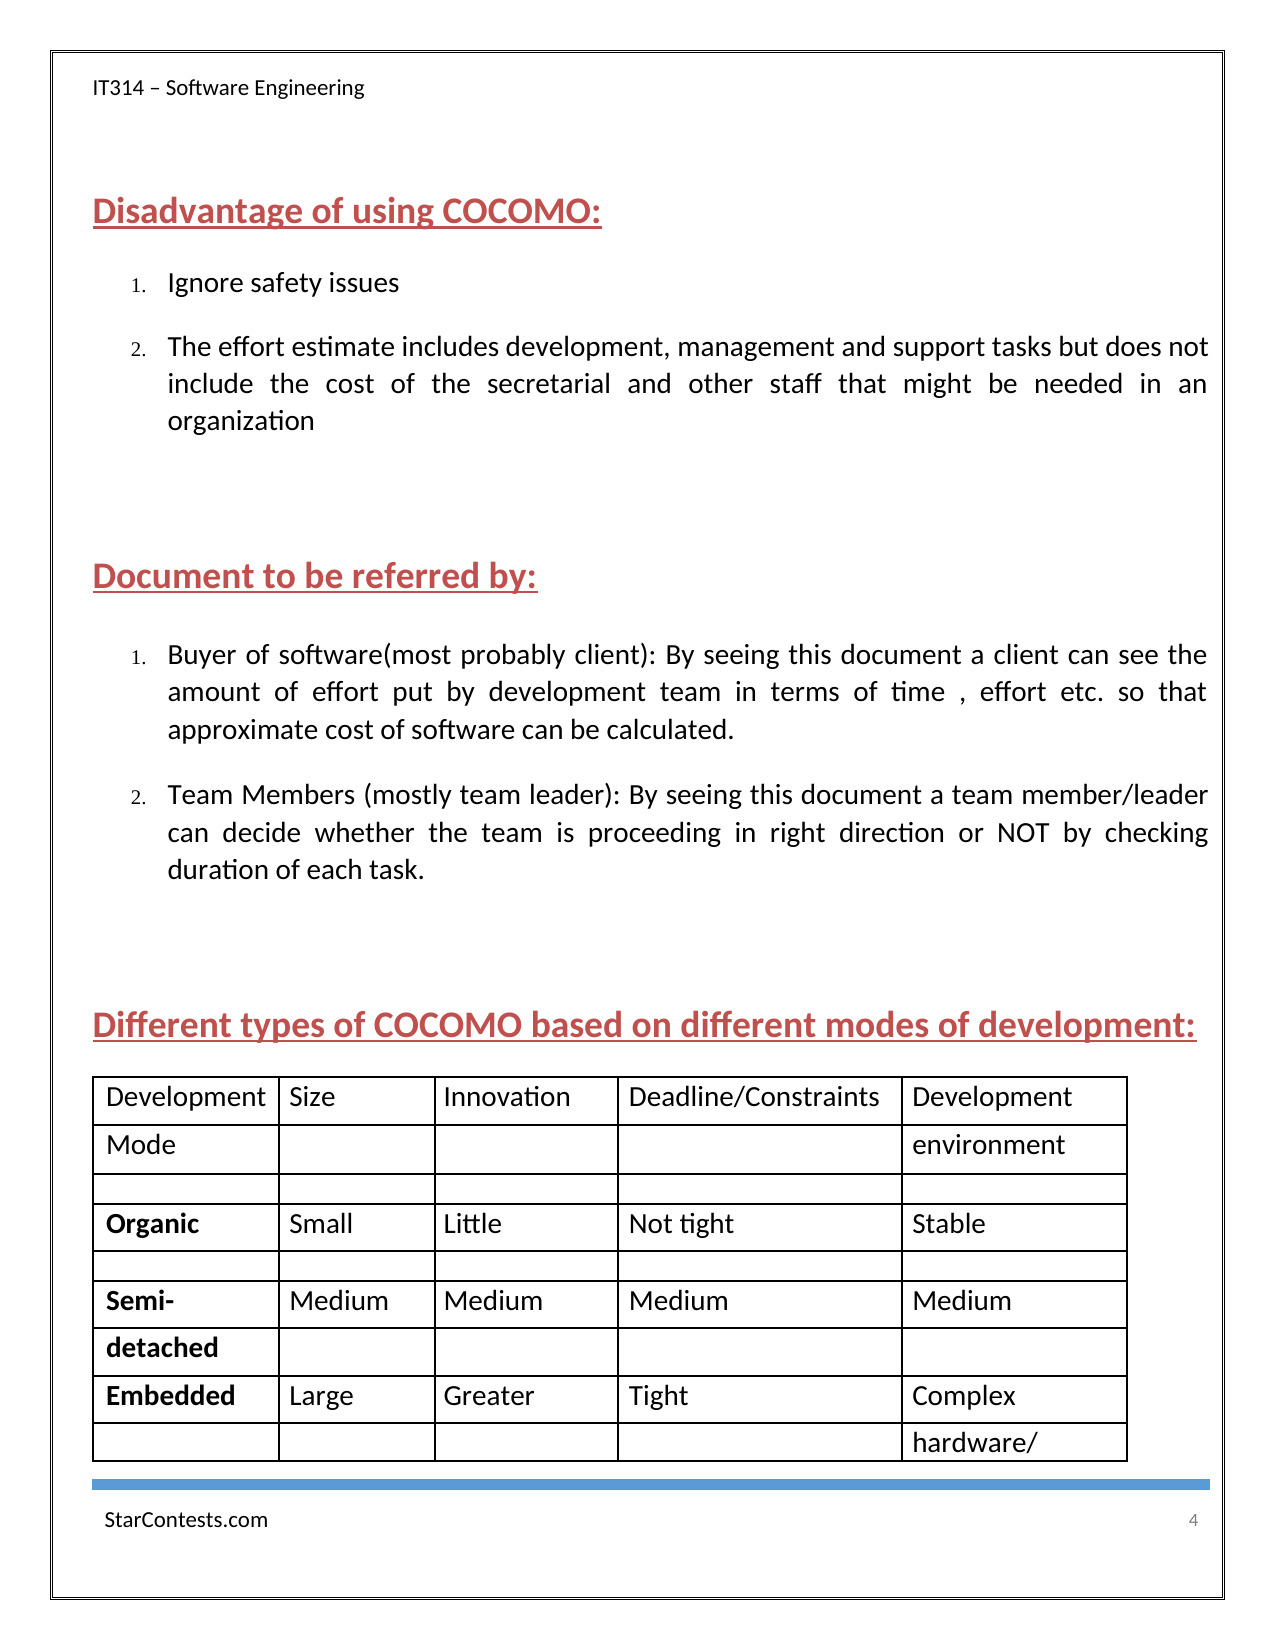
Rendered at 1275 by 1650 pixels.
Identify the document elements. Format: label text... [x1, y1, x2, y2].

table_cell [436, 1252, 617, 1280]
list Ignore safety issues [131, 264, 1210, 300]
table_cell Greater [436, 1377, 617, 1422]
table_cell Stable [903, 1205, 1126, 1250]
table_cell Embedded [94, 1377, 278, 1422]
table_cell [94, 1252, 278, 1280]
table_cell Large [280, 1377, 434, 1422]
table_cell hardware/ [903, 1424, 1126, 1460]
list The effort estimate includes development, management and support tasks but does not include the cost of the secretarial and other staff that might be needed in an organization [131, 328, 1210, 438]
table_cell detached [94, 1329, 278, 1375]
table_cell [280, 1175, 434, 1203]
table_cell [619, 1126, 901, 1173]
table_cell [280, 1252, 434, 1280]
table_cell Mode [94, 1126, 278, 1173]
table_cell [436, 1175, 617, 1203]
table_cell [619, 1252, 901, 1280]
table_header Development [94, 1078, 278, 1124]
table_cell [436, 1424, 617, 1460]
table_cell [280, 1329, 434, 1375]
table_cell [903, 1252, 1126, 1280]
table_cell [94, 1424, 278, 1460]
table_cell Not tight [619, 1205, 901, 1250]
table_cell Medium [903, 1282, 1126, 1327]
text Different types of COCOMO based on different modes of development: [92, 1001, 1210, 1046]
table_cell [619, 1329, 901, 1375]
table_cell [280, 1424, 434, 1460]
text Document to be referred by: [92, 552, 1210, 598]
table_cell Medium [436, 1282, 617, 1327]
table_cell Medium [280, 1282, 434, 1327]
table_cell [280, 1126, 434, 1173]
table_header Innovation [436, 1078, 617, 1124]
table_header Size [280, 1078, 434, 1124]
text Disadvantage of using COCOMO: [92, 187, 1210, 233]
table_cell Semi- [94, 1282, 278, 1327]
table_cell Small [280, 1205, 434, 1250]
table_cell Tight [619, 1377, 901, 1422]
table_cell environment [903, 1126, 1126, 1173]
list Buyer of software(most probably client): By seeing this document a client can see the amount of effort put by development team in terms of time , effort etc. so that approximate cost of software can be calculated. [131, 636, 1210, 747]
table_cell [436, 1126, 617, 1173]
list Team Members (mostly team leader): By seeing this document a team member/leader can decide whether the team is proceeding in right direction or NOT by checking duration of each task. [131, 776, 1210, 887]
table_cell [619, 1175, 901, 1203]
table_cell Complex [903, 1377, 1126, 1422]
table_cell [619, 1424, 901, 1460]
table_cell [436, 1329, 617, 1375]
table_cell [94, 1175, 278, 1203]
table_cell [903, 1175, 1126, 1203]
table_header Development [903, 1078, 1126, 1124]
table_cell Organic [94, 1205, 278, 1250]
table_cell [903, 1329, 1126, 1375]
table_cell Medium [619, 1282, 901, 1327]
table_cell Little [436, 1205, 617, 1250]
table_header Deadline/Constraints [619, 1078, 901, 1124]
